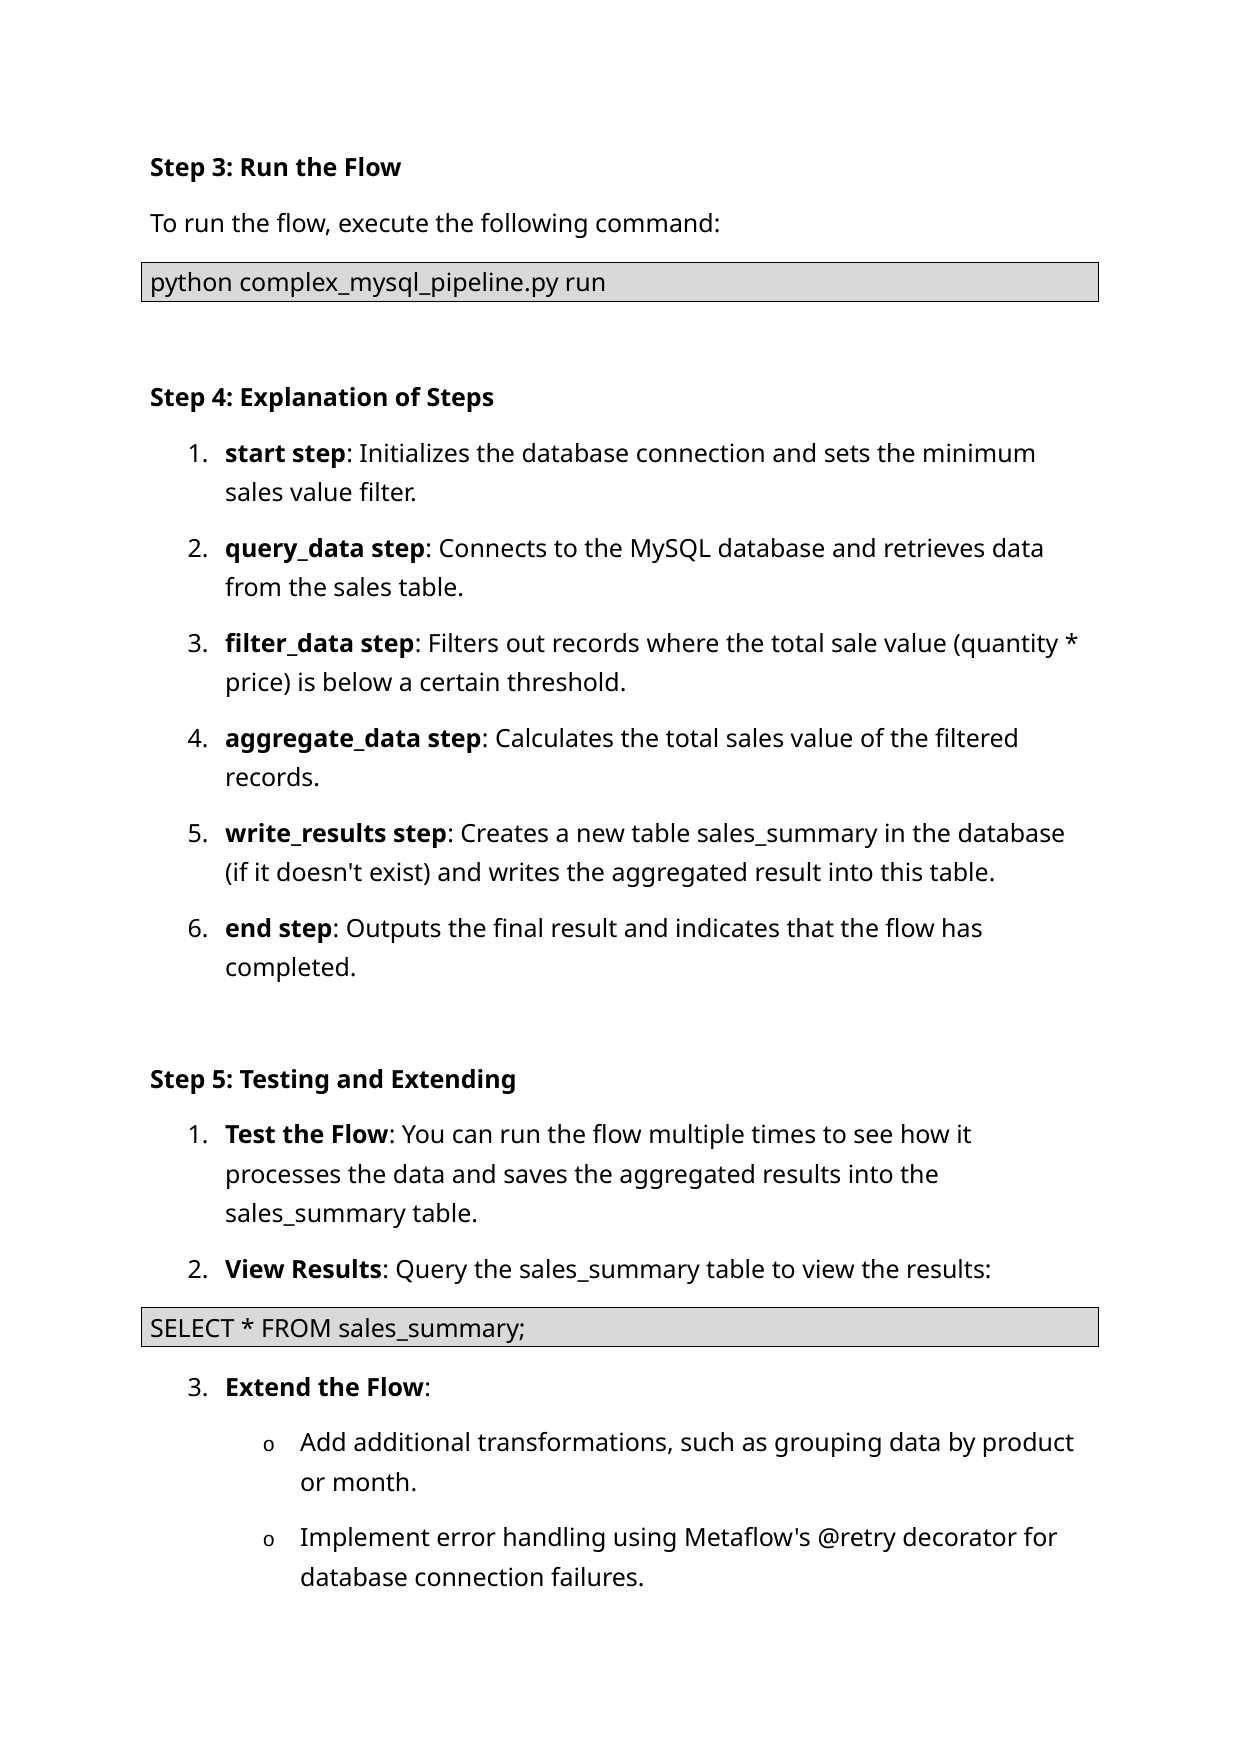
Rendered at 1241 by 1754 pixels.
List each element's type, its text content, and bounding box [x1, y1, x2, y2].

list Extend the Flow: [187, 1369, 1090, 1403]
text Step 5: Testing and Extending [150, 1061, 1090, 1095]
text SELECT * FROM sales_summary; [142, 1308, 1098, 1346]
list end step: Outputs the final result and indicates that the flow has completed. [187, 910, 1090, 984]
text Step 4: Explanation of Steps [150, 379, 1090, 414]
list Add additional transformations, such as grouping data by product or month. [262, 1425, 1090, 1498]
text python complex_mysql_pipeline.py run [142, 263, 1098, 301]
text Step 3: Run the Flow [150, 150, 1090, 184]
list View Results: Query the sales_summary table to view the results: [187, 1251, 1090, 1285]
list query_data step: Connects to the MySQL database and retrieves data from the sales table. [187, 530, 1090, 604]
list aggregate_data step: Calculates the total sales value of the filtered records. [187, 720, 1090, 794]
list Test the Flow: You can run the flow multiple times to see how it processes the data and saves the aggregated results into the sales_summary table. [187, 1117, 1090, 1229]
list write_results step: Creates a new table sales_summary in the database (if it doesn't exist) and writes the aggregated result into this table. [187, 815, 1090, 889]
list Implement error handling using Metaflow's @retry decorator for database connection failures. [262, 1520, 1090, 1593]
text To run the flow, execute the following command: [150, 206, 1090, 240]
list start step: Initializes the database connection and sets the minimum sales value filter. [187, 435, 1090, 509]
list filter_data step: Filters out records where the total sale value (quantity * price) is below a certain threshold. [187, 625, 1090, 699]
